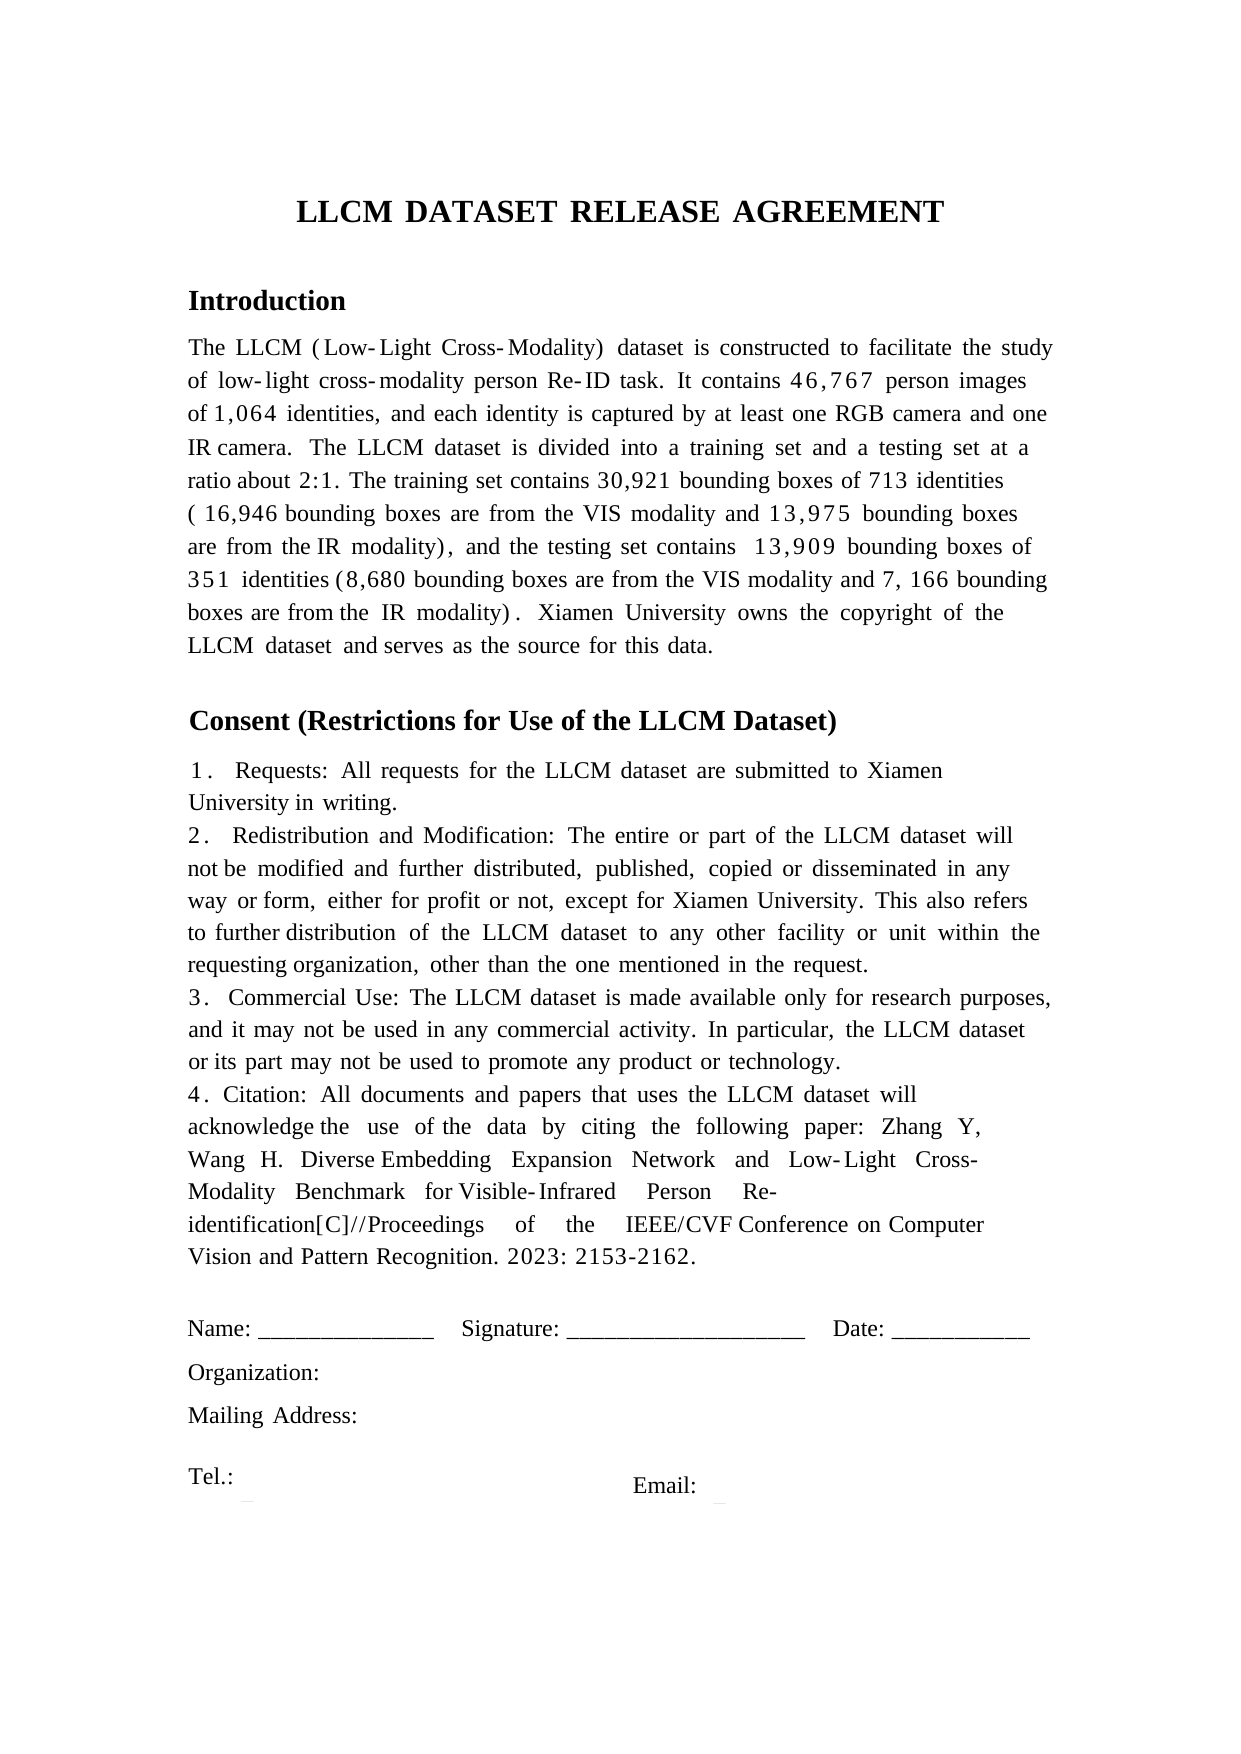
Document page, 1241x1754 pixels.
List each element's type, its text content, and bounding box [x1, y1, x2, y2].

text Email: [633, 1469, 1055, 1502]
text The LLCM (Low-Light Cross-Modality) dataset is constructed to facilitate the study of low-light cross-modality person Re-ID task. It contains 46,767 person images of 1,064 identities, and each identity is captured by at least one RGB camera and one IR camera. The LLCM dataset is divided into a training set and a testing set at a ratio about 2:1. The training set contains 30,921 bounding boxes of 713 identities ( 16,946 bounding boxes are from the VIS modality and 13,975 bounding boxes are from the IR modality), and the testing set contains 13,909 bounding boxes of 351 identities (8,680 bounding boxes are from the VIS modality and 7, 166 bounding boxes are from the IR modality). Xiamen University owns the copyright of the LLCM dataset and serves as the source for this data. [187, 333, 1055, 659]
text 4. Citation: All documents and papers that uses the LLCM dataset will acknowledge the use of the data by citing the following paper: Zhang Y, Wang H. Diverse Embedding Expansion Network and Low-Light Cross-Modality Benchmark for Visible-Infrared Person Re-identification[C]//Proceedings of the IEEE/CVF Conference on Computer Vision and Pattern Recognition. 2023: 2153-2162. [188, 1079, 1053, 1270]
text Introduction [188, 281, 1055, 321]
text Tel.: [188, 1460, 533, 1493]
text Name: ______________ Signature: ___________________ Date: ___________ Organization: Mailing Address: [187, 1314, 1037, 1429]
text 1. Requests: All requests for the LLCM dataset are submitted to Xiamen University in writing. [188, 756, 1053, 816]
text 2. Redistribution and Modification: The entire or part of the LLCM dataset will not be modified and further distributed, published, copied or disseminated in any way or form, either for profit or not, except for Xiamen University. This also refers to further distribution of the LLCM dataset to any other facility or unit within the requesting organization, other than the one mentioned in the request. [187, 821, 1053, 978]
text LLCM DATASET RELEASE AGREEMENT [296, 199, 1055, 228]
text Consent (Restrictions for Use of the LLCM Dataset) [188, 704, 1055, 744]
text 3. Commercial Use: The LLCM dataset is made available only for research purposes, and it may not be used in any commercial activity. In particular, the LLCM dataset or its part may not be used to promote any product or technology. [188, 983, 1053, 1075]
